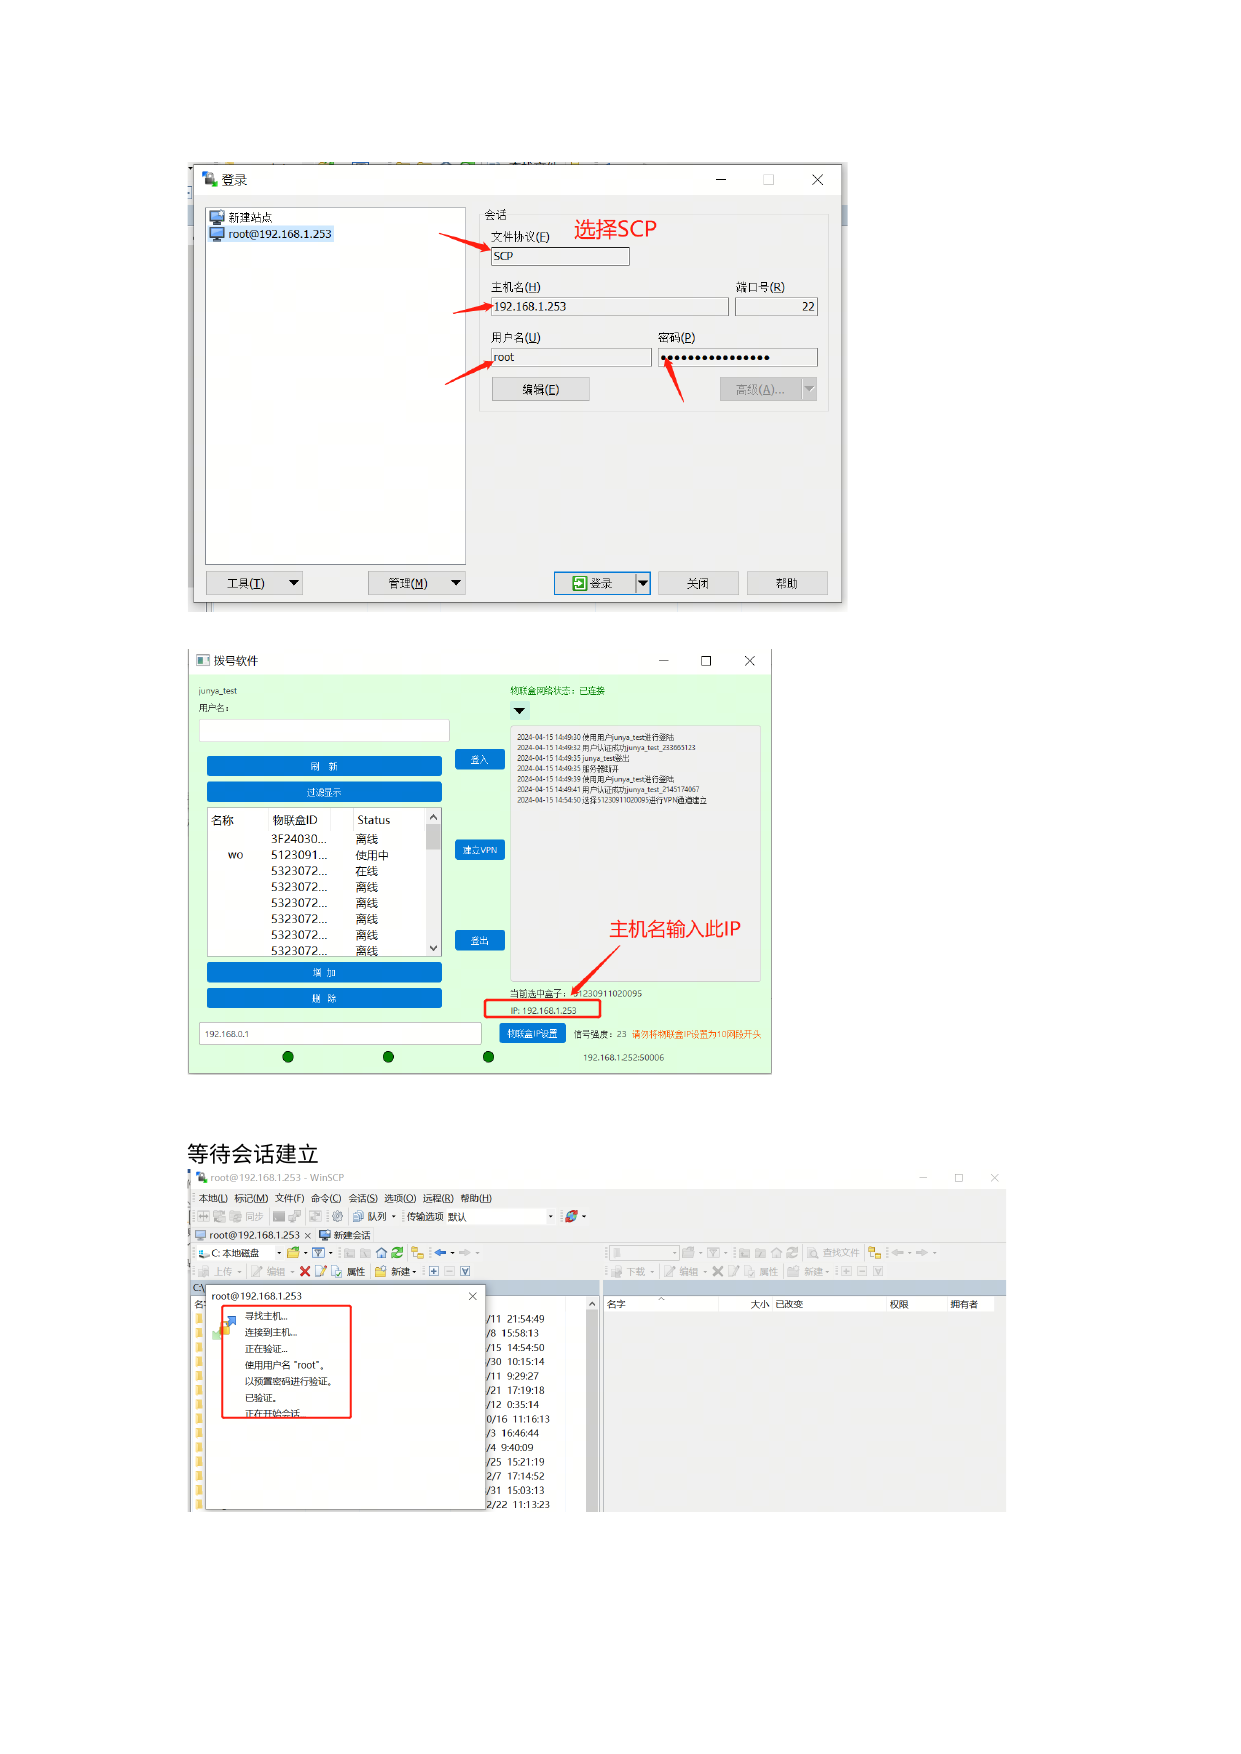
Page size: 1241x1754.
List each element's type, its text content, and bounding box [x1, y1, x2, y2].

picture [187, 649, 772, 1075]
picture [187, 1169, 1007, 1512]
picture [187, 162, 848, 612]
text 等待会话建立 [187, 1137, 1053, 1169]
